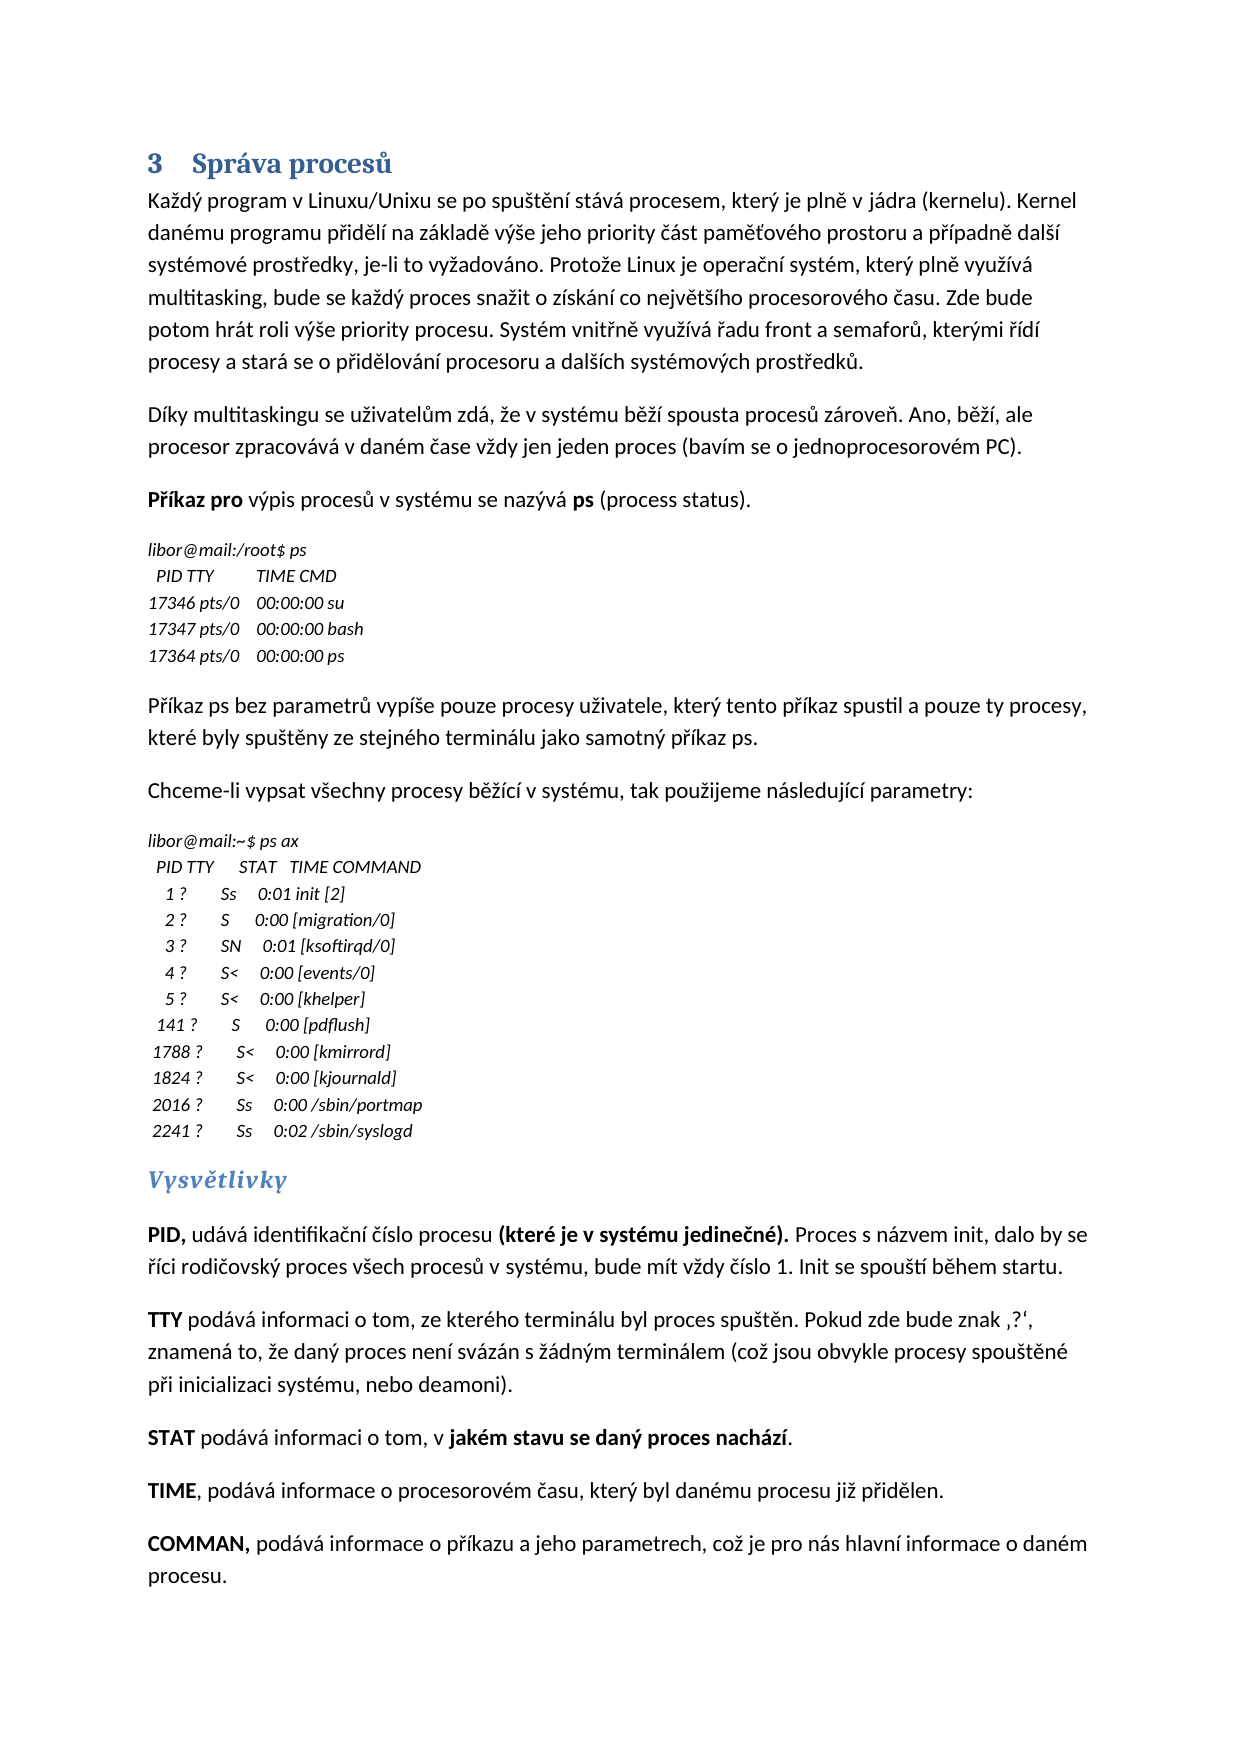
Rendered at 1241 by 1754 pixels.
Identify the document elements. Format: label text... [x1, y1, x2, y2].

subtitle Správa procesů [148, 148, 1093, 181]
subtitle Vysvětlivky [148, 1166, 1093, 1195]
text Příkaz ps bez parametrů vypíše pouze procesy uživatele, který tento příkaz spustil a pouze ty procesy, které byly spuštěny ze stejného terminálu jako samotný příkaz ps. [148, 691, 1093, 751]
text PID, udává identifikační číslo procesu (které je v systému jedinečné). Proces s názvem init, dalo by se říci rodičovský proces všech procesů v systému, bude mít vždy číslo 1. Init se spouští během startu. [148, 1220, 1093, 1280]
text TIME, podává informace o procesorovém času, který byl danému procesu již přidělen. [148, 1476, 1093, 1504]
text Každý program v Linuxu/Unixu se po spuštění stává procesem, který je plně v jádra (kernelu). Kernel danému programu přidělí na základě výše jeho priority část paměťového prostoru a případně další systémové prostředky, je-li to vyžadováno. Protože Linux je operační systém, který plně využívá multitasking, bude se každý proces snažit o získání co největšího procesorového času. Zde bude potom hrát roli výše priority procesu. Systém vnitřně využívá řadu front a semaforů, kterými řídí procesy a stará se o přidělování procesoru a dalších systémových prostředků. [148, 186, 1093, 375]
text Příkaz pro výpis procesů v systému se nazývá ps (process status). [148, 485, 1093, 513]
text COMMAN, podává informace o příkazu a jeho parametrech, což je pro nás hlavní informace o daném procesu. [148, 1529, 1093, 1589]
text TTY podává informaci o tom, ze kterého terminálu byl proces spuštěn. Pokud zde bude znak ‚?‘, znamená to, že daný proces není svázán s žádným terminálem (což jsou obvykle procesy spouštěné při inicializaci systému, nebo deamoni). [148, 1305, 1093, 1398]
text Chceme-li vypsat všechny procesy běžící v systému, tak použijeme následující parametry: [148, 776, 1093, 804]
text Díky multitaskingu se uživatelům zdá, že v systému běží spousta procesů zároveň. Ano, běží, ale procesor zpracovává v daném čase vždy jen jeden proces (bavím se o jednoprocesorovém PC). [148, 400, 1093, 460]
text libor@mail:~$ ps ax PID TTY STAT TIME COMMAND 1 ? Ss 0:01 init [2] 2 ? S 0:00 [migration/0] 3 ? SN 0:01 [ksoftirqd/0] 4 ? S< 0:00 [events/0] 5 ? S< 0:00 [khelper] 141 ? S 0:00 [pdflush] 1788 ? S< 0:00 [kmirrord] 1824 ? S< 0:00 [kjournald] 2016 ? Ss 0:00 /sbin/portmap 2241 ? Ss 0:02 /sbin/syslogd [148, 829, 1093, 1142]
text libor@mail:/root$ ps PID TTY TIME CMD 17346 pts/0 00:00:00 su 17347 pts/0 00:00:00 bash 17364 pts/0 00:00:00 ps [148, 538, 1093, 667]
text STAT podává informaci o tom, v jakém stavu se daný proces nachází. [148, 1423, 1093, 1451]
